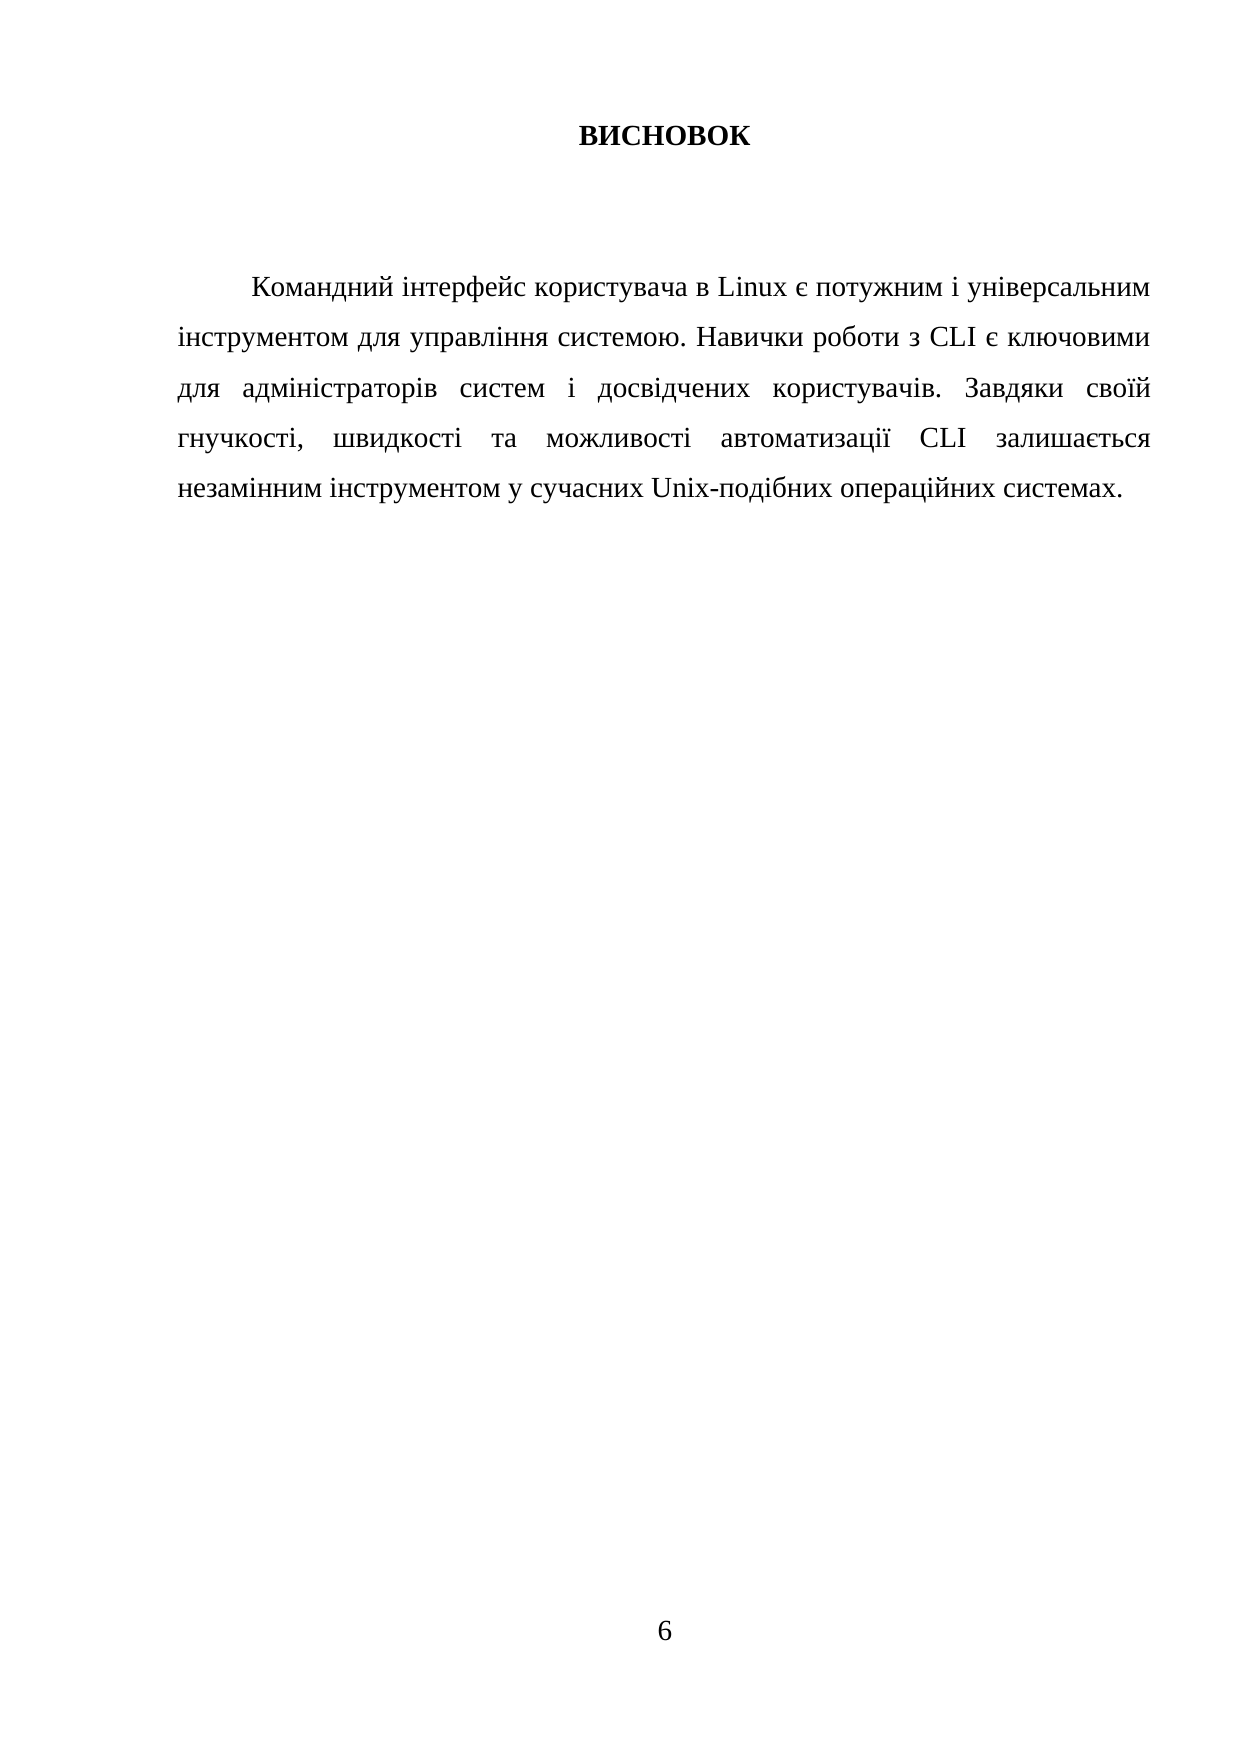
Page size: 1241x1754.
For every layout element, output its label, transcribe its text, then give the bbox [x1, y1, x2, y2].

text ВИСНОВОК [177, 118, 1152, 152]
text Командний інтерфейс користувача в Linux є потужним і універсальним інструментом для управління системою. Навички роботи з CLI є ключовими для адміністраторів систем і досвідчених користувачів. Завдяки своїй гнучкості, швидкості та можливості автоматизації CLI залишається незамінним інструментом у сучасних Unix-подібних операційних системах. [177, 269, 1152, 504]
